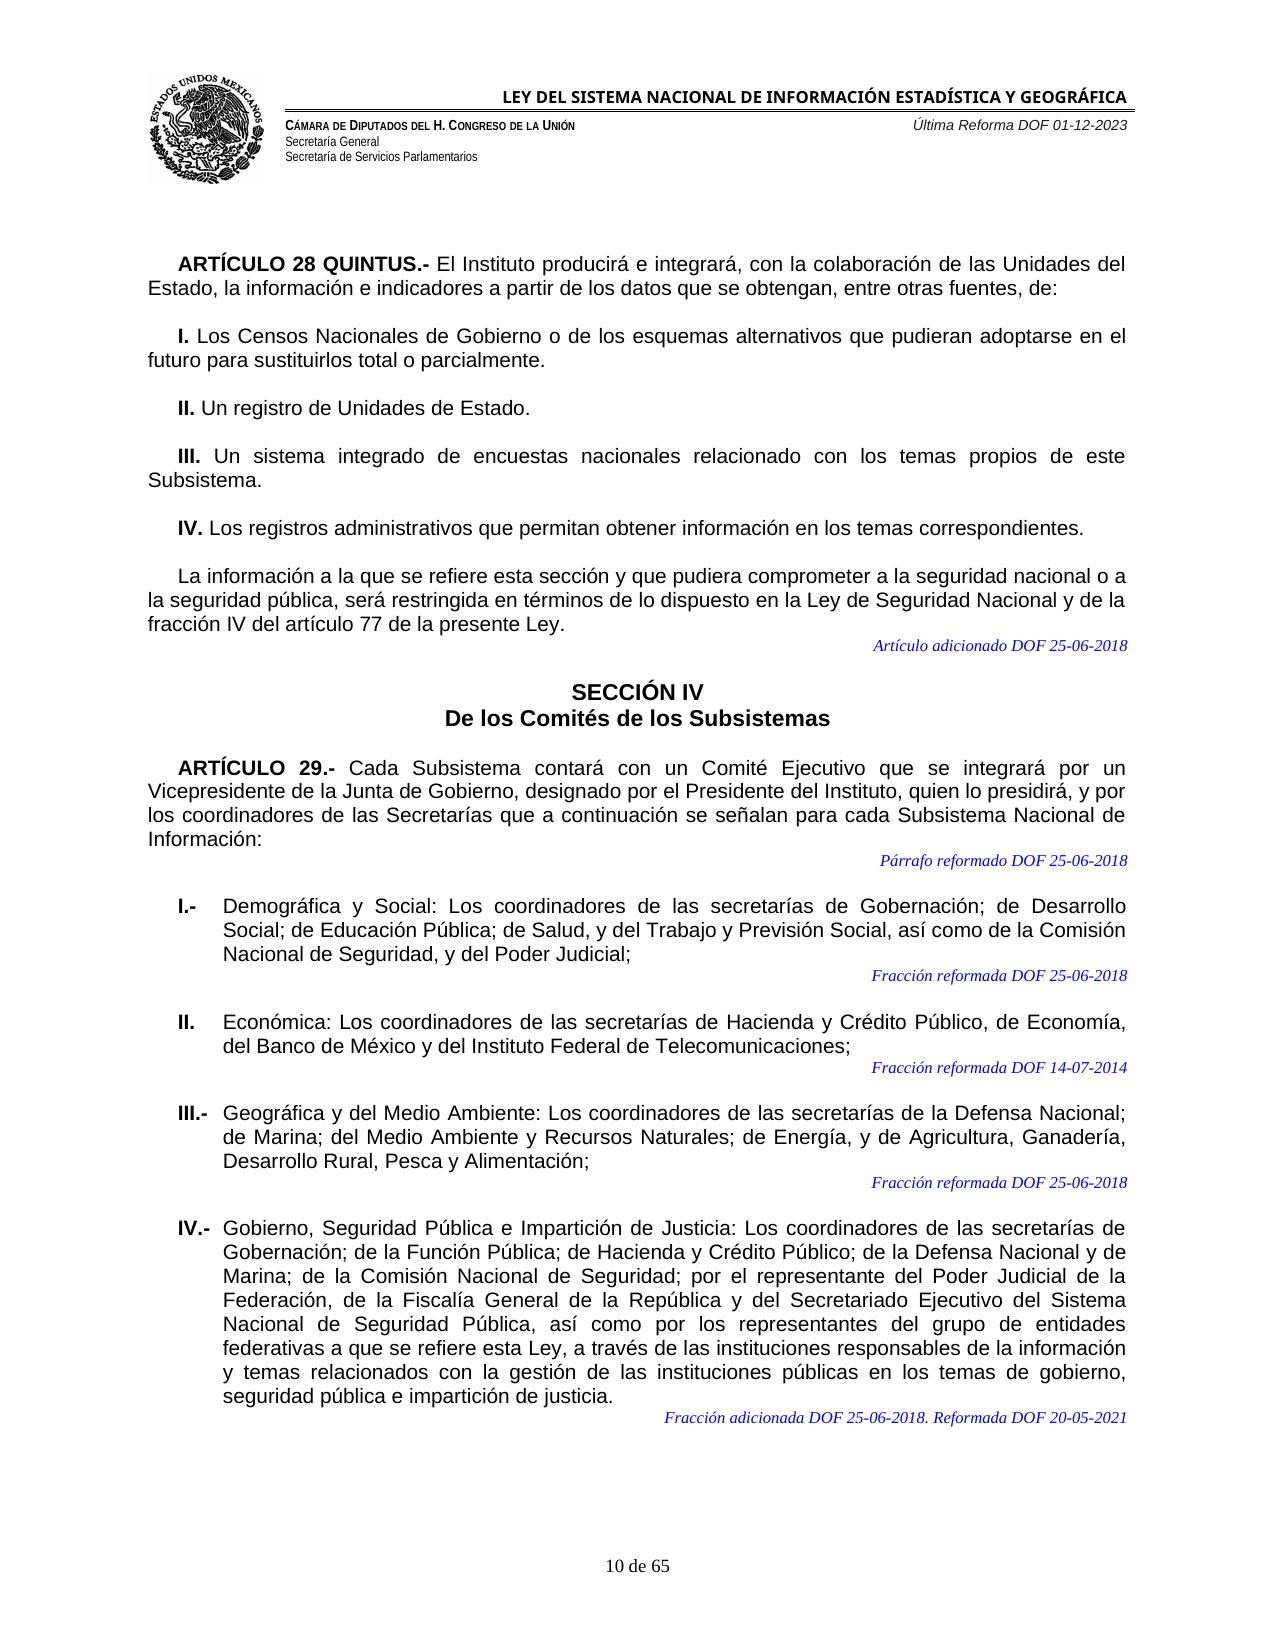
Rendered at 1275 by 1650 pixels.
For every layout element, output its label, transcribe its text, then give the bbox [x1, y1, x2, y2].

text I.- Demográfica y Social: Los coordinadores de las secretarías de Gobernación; de Desarrollo Social; de Educación Pública; de Salud, y del Trabajo y Previsión Social, así como de la Comisión Nacional de Seguridad, y del Poder Judicial; [178, 894, 1127, 966]
text Artículo adicionado DOF 25-06-2018 [148, 635, 1127, 654]
text Fracción reformada DOF 25-06-2018 [148, 966, 1127, 985]
text II. Económica: Los coordinadores de las secretarías de Hacienda y Crédito Público, de Economía, del Banco de México y del Instituto Federal de Telecomunicaciones; [178, 1009, 1127, 1057]
text IV.- Gobierno, Seguridad Pública e Impartición de Justicia: Los coordinadores de las secretarías de Gobernación; de la Función Pública; de Hacienda y Crédito Público; de la Defensa Nacional y de Marina; de la Comisión Nacional de Seguridad; por el representante del Poder Judicial de la Federación, de la Fiscalía General de la República y del Secretariado Ejecutivo del Sistema Nacional de Seguridad Pública, así como por los representantes del grupo de entidades federativas a que se refiere esta Ley, a través de las instituciones responsables de la información y temas relacionados con la gestión de las instituciones públicas en los temas de gobierno, seguridad pública e impartición de justicia. [178, 1216, 1127, 1407]
text II. Un registro de Unidades de Estado. [148, 396, 1127, 420]
text Párrafo reformado DOF 25-06-2018 [148, 851, 1127, 870]
text SECCIÓN IV [148, 679, 1127, 705]
text III. Un sistema integrado de encuestas nacionales relacionado con los temas propios de este Subsistema. [148, 444, 1127, 492]
text Fracción adicionada DOF 25-06-2018. Reformada DOF 20-05-2021 [148, 1407, 1127, 1427]
text III.- Geográfica y del Medio Ambiente: Los coordinadores de las secretarías de la Defensa Nacional; de Marina; del Medio Ambiente y Recursos Naturales; de Energía, y de Agricultura, Ganadería, Desarrollo Rural, Pesca y Alimentación; [178, 1101, 1127, 1172]
text La información a la que se refiere esta sección y que pudiera comprometer a la seguridad nacional o a la seguridad pública, será restringida en términos de lo dispuesto en la Ley de Seguridad Nacional y de la fracción IV del artículo 77 de la presente Ley. [148, 563, 1127, 635]
text IV. Los registros administrativos que permitan obtener información en los temas correspondientes. [148, 516, 1127, 539]
text I. Los Censos Nacionales de Gobierno o de los esquemas alternativos que pudieran adoptarse en el futuro para sustituirlos total o parcialmente. [148, 324, 1127, 372]
text De los Comités de los Subsistemas [148, 705, 1127, 731]
text Fracción reformada DOF 25-06-2018 [148, 1172, 1127, 1192]
text ARTÍCULO 28 QUINTUS.- El Instituto producirá e integrará, con la colaboración de las Unidades del Estado, la información e indicadores a partir de los datos que se obtengan, entre otras fuentes, de: [148, 252, 1127, 300]
text Fracción reformada DOF 14-07-2014 [148, 1057, 1127, 1077]
text ARTÍCULO 29.- Cada Subsistema contará con un Comité Ejecutivo que se integrará por un Vicepresidente de la Junta de Gobierno, designado por el Presidente del Instituto, quien lo presidirá, y por los coordinadores de las Secretarías que a continuación se señalan para cada Subsistema Nacional de Información: [148, 755, 1127, 851]
